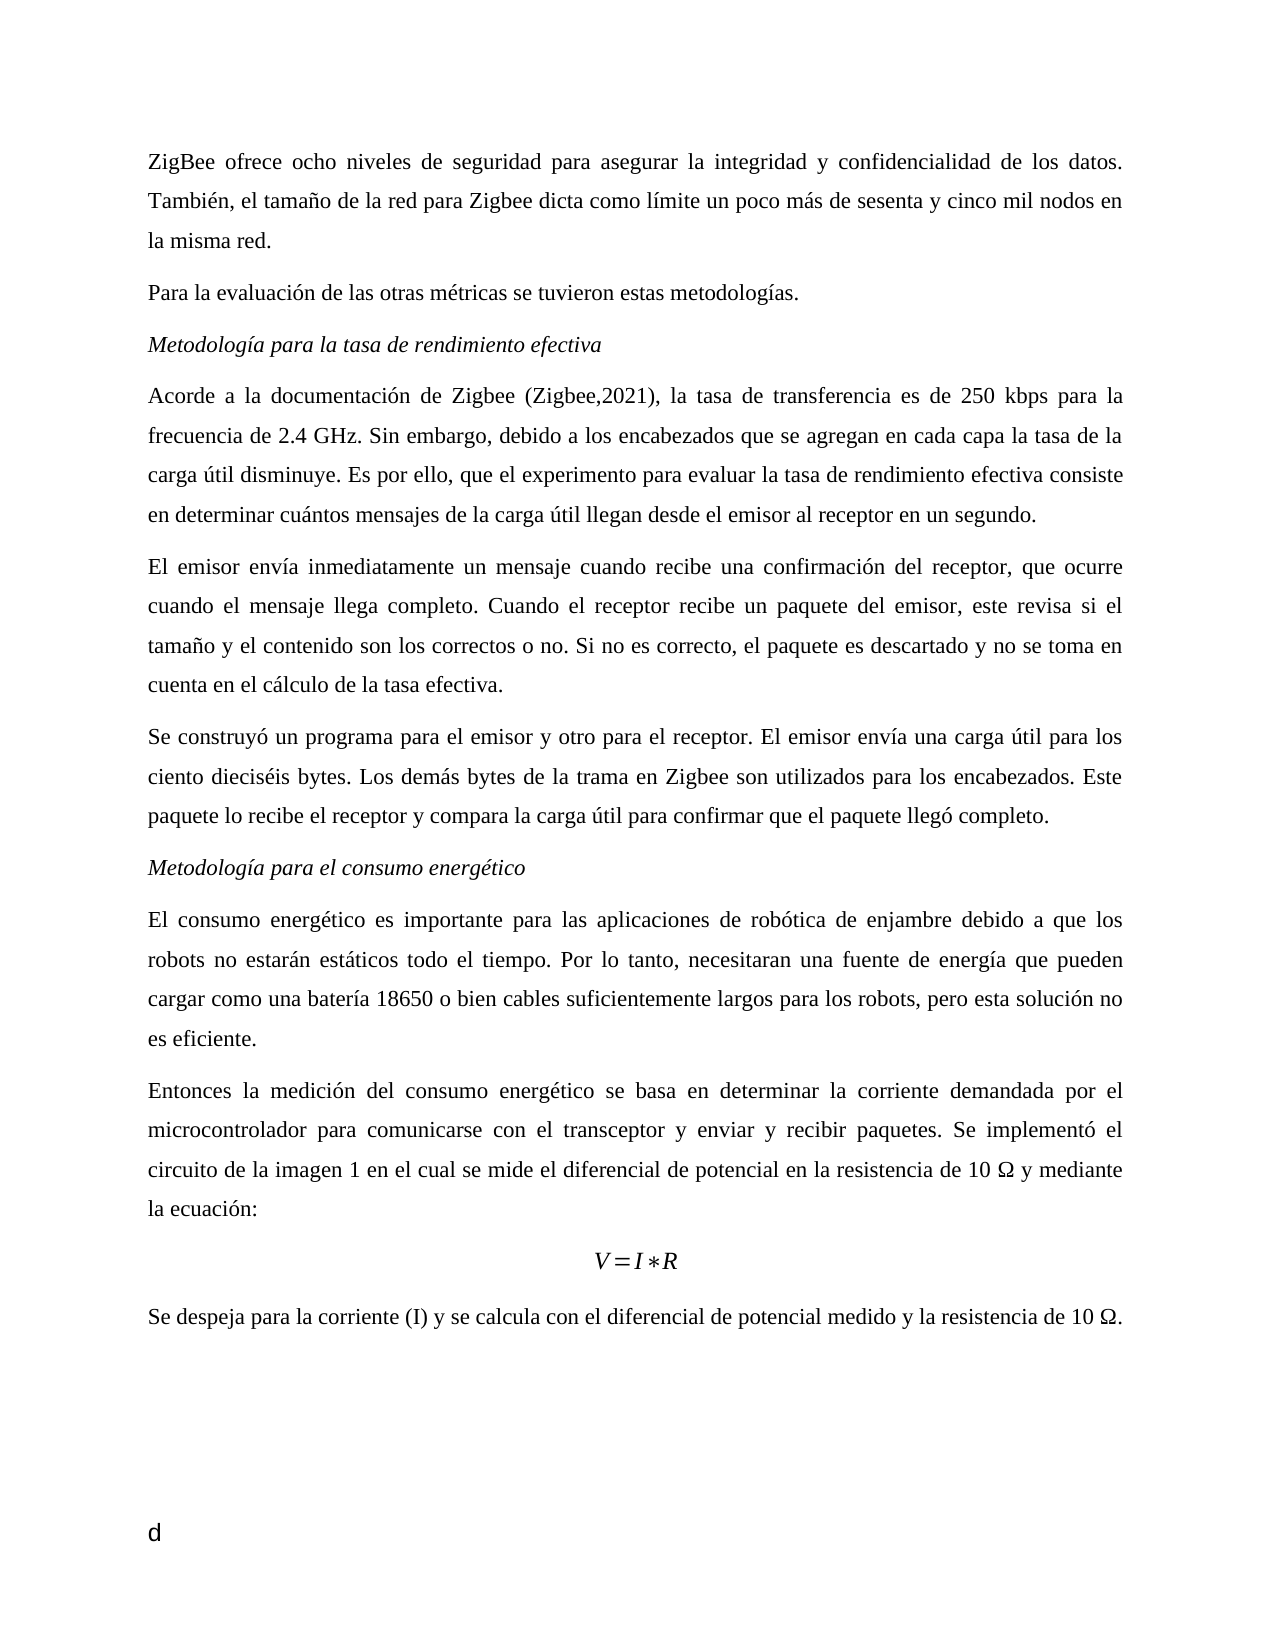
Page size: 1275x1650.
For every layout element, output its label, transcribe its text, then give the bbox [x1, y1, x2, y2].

text ZigBee ofrece ocho niveles de seguridad para asegurar la integridad y confidencialidad de los datos. También, el tamaño de la red para Zigbee dicta como límite un poco más de sesenta y cinco mil nodos en la misma red. [148, 148, 1125, 253]
text El emisor envía inmediatamente un mensaje cuando recibe una confirmación del receptor, que ocurre cuando el mensaje llega completo. Cuando el receptor recibe un paquete del emisor, este revisa si el tamaño y el contenido son los correctos o no. Si no es correcto, el paquete es descartado y no se toma en cuenta en el cálculo de la tasa efectiva. [148, 553, 1125, 698]
text El consumo energético es importante para las aplicaciones de robótica de enjambre debido a que los robots no estarán estáticos todo el tiempo. Por lo tanto, necesitaran una fuente de energía que pueden cargar como una batería 18650 o bien cables suficientemente largos para los robots, pero esta solución no es eficiente. [148, 906, 1125, 1051]
text Acorde a la documentación de Zigbee (Zigbee,2021), la tasa de transferencia es de 250 kbps para la frecuencia de 2.4 GHz. Sin embargo, debido a los encabezados que se agregan en cada capa la tasa de la carga útil disminuye. Es por ello, que el experimento para evaluar la tasa de rendimiento efectiva consiste en determinar cuántos mensajes de la carga útil llegan desde el emisor al receptor en un segundo. [148, 383, 1125, 527]
text Se construyó un programa para el emisor y otro para el receptor. El emisor envía una carga útil para los ciento dieciséis bytes. Los demás bytes de la trama en Zigbee son utilizados para los encabezados. Este paquete lo recibe el receptor y compara la carga útil para confirmar que el paquete llegó completo. [148, 723, 1125, 829]
text Se despeja para la corriente (I) y se calcula con el diferencial de potencial medido y la resistencia de 10 Ω. [148, 1303, 1125, 1329]
text Metodología para el consumo energético [148, 854, 1125, 881]
text Entonces la medición del consumo energético se basa en determinar la corriente demandada por el microcontrolador para comunicarse con el transceptor y enviar y recibir paquetes. Se implementó el circuito de la imagen 1 en el cual se mide el diferencial de potencial en la resistencia de 10 Ω y mediante la ecuación: [148, 1077, 1125, 1222]
text Para la evaluación de las otras métricas se tuvieron estas metodologías. [148, 279, 1125, 305]
text Metodología para la tasa de rendimiento efectiva [148, 331, 1125, 357]
